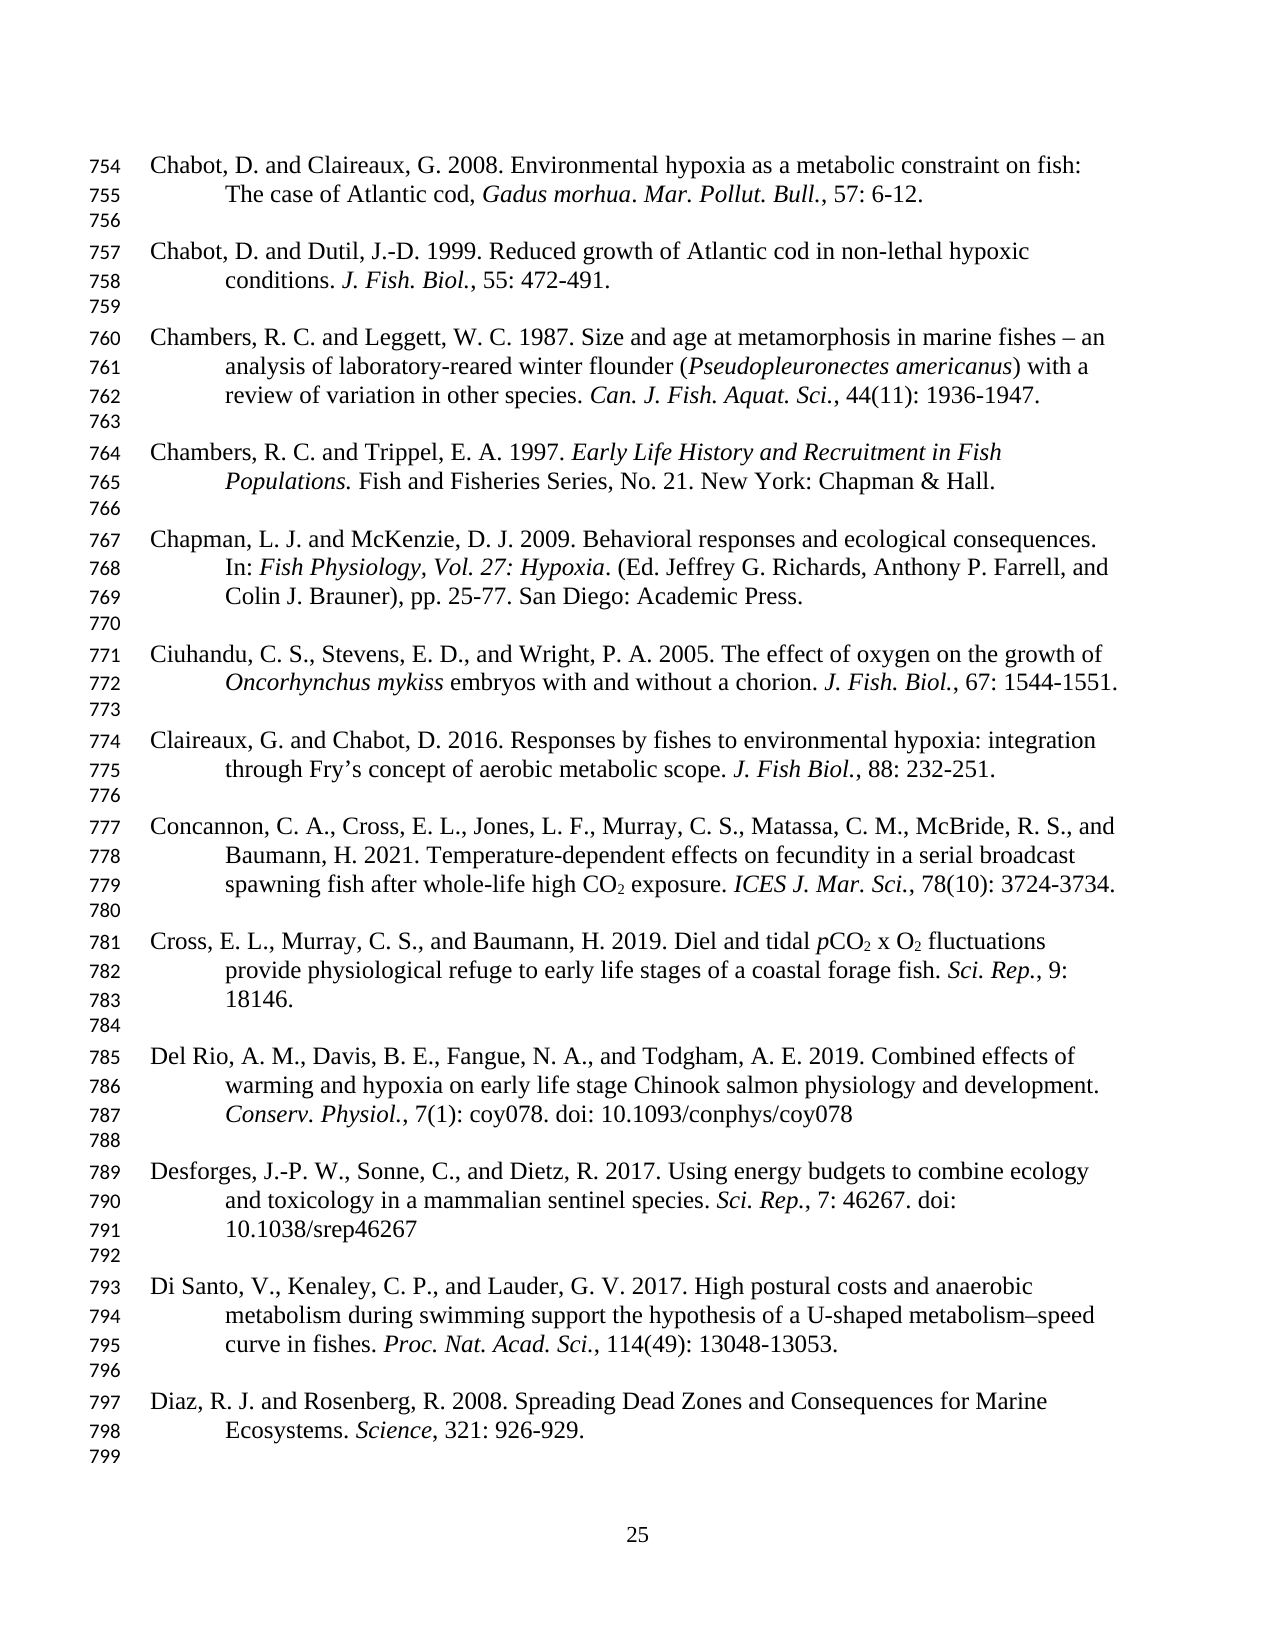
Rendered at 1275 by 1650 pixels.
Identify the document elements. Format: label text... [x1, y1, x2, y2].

text Concannon, C. A., Cross, E. L., Jones, L. F., Murray, C. S., Matassa, C. M., McBride, R. S., and Baumann, H. 2021. Temperature-dependent effects on fecundity in a serial broadcast spawning fish after whole-life high CO2 exposure. ICES J. Mar. Sci., 78(10): 3724-3734. [150, 811, 1125, 897]
text Chapman, L. J. and McKenzie, D. J. 2009. Behavioral responses and ecological consequences. In: Fish Physiology, Vol. 27: Hypoxia. (Ed. Jeffrey G. Richards, Anthony P. Farrell, and Colin J. Brauner), pp. 25-77. San Diego: Academic Press. [150, 524, 1125, 610]
text Claireaux, G. and Chabot, D. 2016. Responses by fishes to environmental hypoxia: integration through Fry’s concept of aerobic metabolic scope. J. Fish Biol., 88: 232-251. [150, 725, 1125, 782]
text Desforges, J.-P. W., Sonne, C., and Dietz, R. 2017. Using energy budgets to combine ecology and toxicology in a mammalian sentinel species. Sci. Rep., 7: 46267. doi: 10.1038/srep46267 [150, 1156, 1125, 1242]
text Chambers, R. C. and Leggett, W. C. 1987. Size and age at metamorphosis in marine fishes – an analysis of laboratory-reared winter flounder (Pseudopleuronectes americanus) with a review of variation in other species. Can. J. Fish. Aquat. Sci., 44(11): 1936-1947. [150, 322, 1125, 409]
text Cross, E. L., Murray, C. S., and Baumann, H. 2019. Diel and tidal pCO2 x O2 fluctuations provide physiological refuge to early life stages of a coastal forage fish. Sci. Rep., 9: 18146. [150, 926, 1125, 1012]
text Chabot, D. and Claireaux, G. 2008. Environmental hypoxia as a metabolic constraint on fish: The case of Atlantic cod, Gadus morhua. Mar. Pollut. Bull., 57: 6-12. [150, 150, 1125, 207]
text Chambers, R. C. and Trippel, E. A. 1997. Early Life History and Recruitment in Fish Populations. Fish and Fisheries Series, No. 21. New York: Chapman & Hall. [150, 437, 1125, 495]
text Chabot, D. and Dutil, J.-D. 1999. Reduced growth of Atlantic cod in non-lethal hypoxic conditions. J. Fish. Biol., 55: 472-491. [150, 236, 1125, 294]
text Ciuhandu, C. S., Stevens, E. D., and Wright, P. A. 2005. The effect of oxygen on the growth of Oncorhynchus mykiss embryos with and without a chorion. J. Fish. Biol., 67: 1544-1551. [150, 639, 1125, 696]
text Di Santo, V., Kenaley, C. P., and Lauder, G. V. 2017. High postural costs and anaerobic metabolism during swimming support the hypothesis of a U-shaped metabolism–speed curve in fishes. Proc. Nat. Acad. Sci., 114(49): 13048-13053. [150, 1271, 1125, 1357]
text Del Rio, A. M., Davis, B. E., Fangue, N. A., and Todgham, A. E. 2019. Combined effects of warming and hypoxia on early life stage Chinook salmon physiology and development. Conserv. Physiol., 7(1): coy078. doi: 10.1093/conphys/coy078 [150, 1041, 1125, 1127]
text Diaz, R. J. and Rosenberg, R. 2008. Spreading Dead Zones and Consequences for Marine Ecosystems. Science, 321: 926-929. [150, 1386, 1125, 1444]
